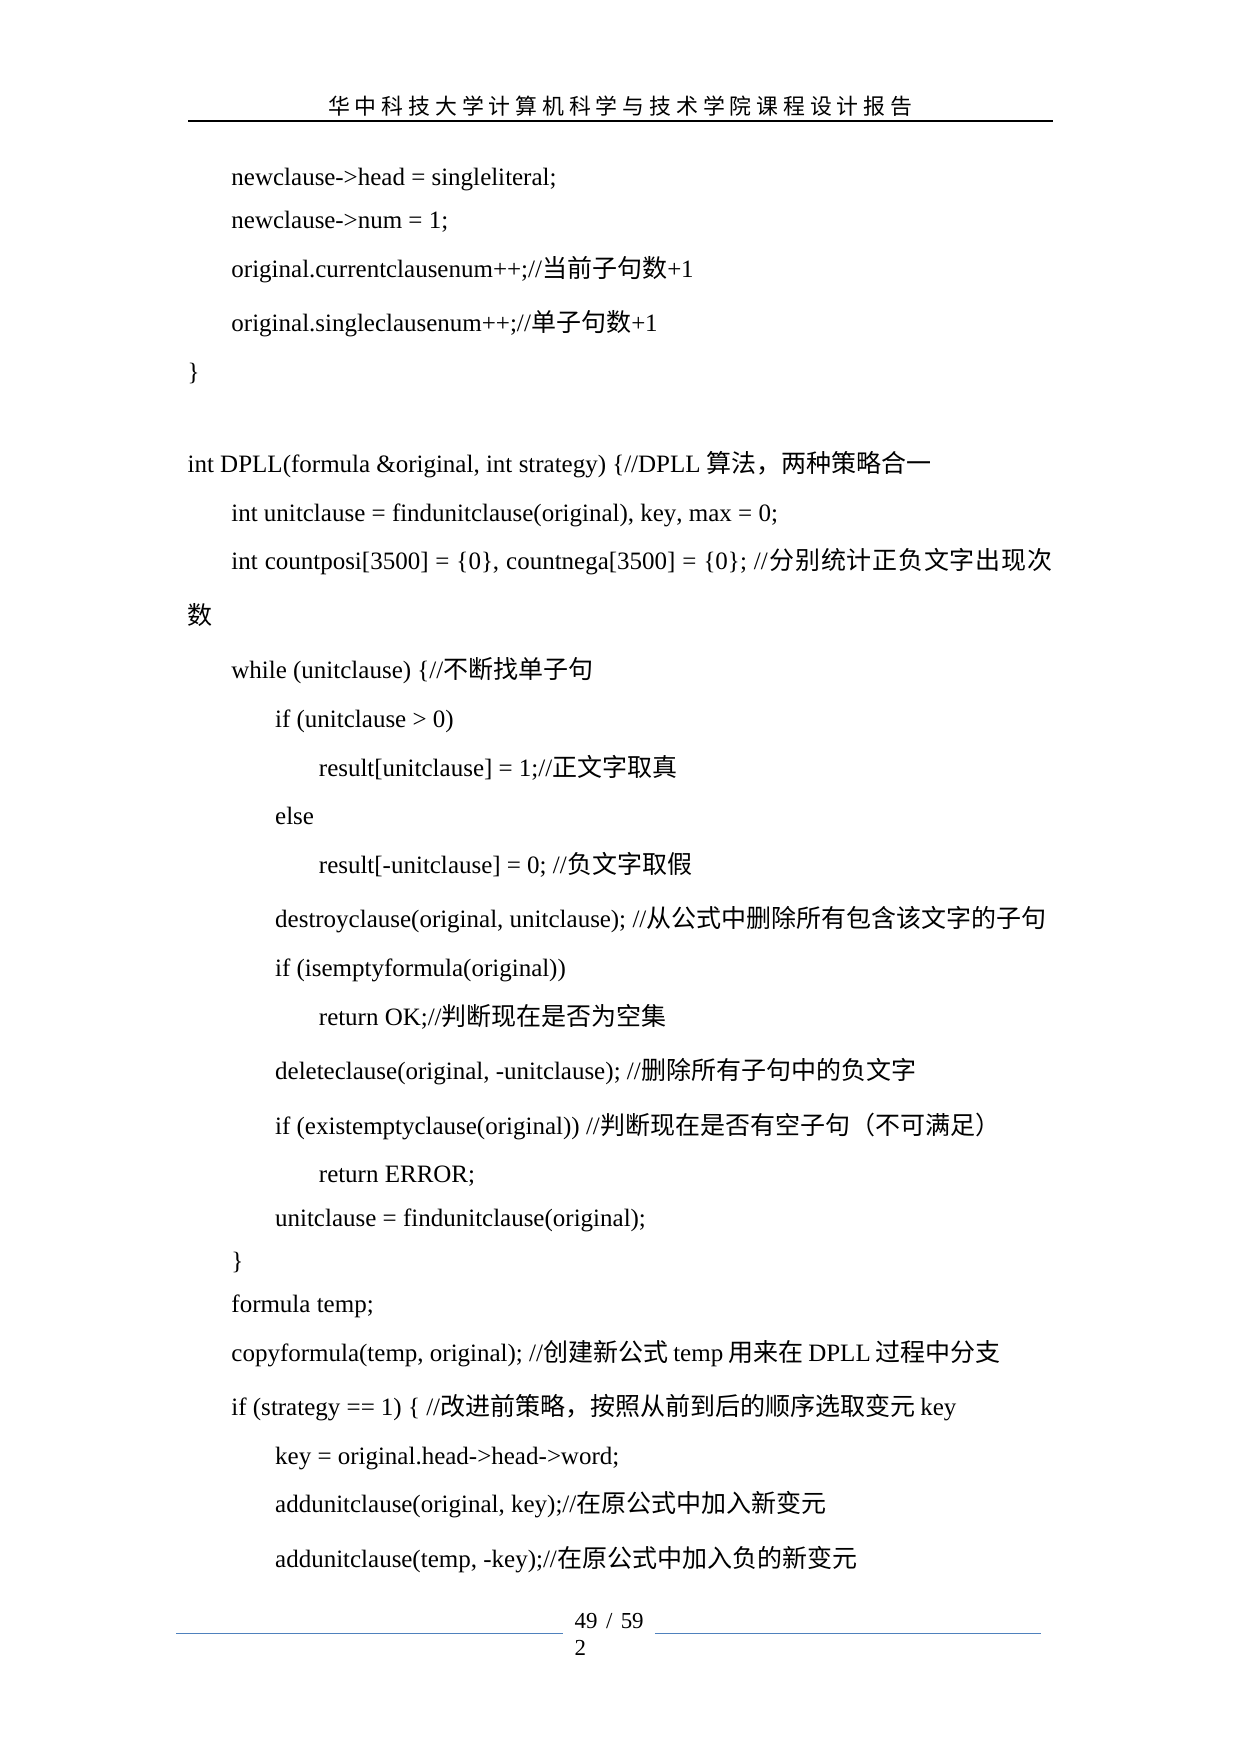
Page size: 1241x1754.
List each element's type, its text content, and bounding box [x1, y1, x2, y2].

text formula temp; [187, 1289, 1053, 1318]
text if (isemptyformula(original)) [187, 953, 1053, 982]
text addunitclause(temp, -key);//在原公式中加入负的新变元 [187, 1538, 1053, 1574]
text deleteclause(original, -unitclause); //删除所有子句中的负文字 [187, 1051, 1053, 1087]
text while (unitclause) {//不断找单子句 [187, 649, 1053, 686]
text unitclause = findunitclause(original); [187, 1203, 1053, 1231]
text return ERROR; [187, 1159, 1053, 1188]
text addunitclause(original, key);//在原公式中加入新变元 [187, 1484, 1053, 1520]
text newclause->num = 1; [187, 205, 1053, 234]
text result[unitclause] = 1;//正文字取真 [187, 747, 1053, 783]
text original.singleclausenum++;//单子句数+1 [187, 303, 1053, 339]
text int countposi[3500] = {0}, countnega[3500] = {0}; //分别统计正负文字出现次数 [187, 541, 1053, 631]
text int DPLL(formula &original, int strategy) {//DPLL算法，两种策略合一 [187, 443, 1053, 479]
text key = original.head->head->word; [187, 1441, 1053, 1469]
text if (unitclause > 0) [187, 704, 1053, 733]
text else [187, 801, 1053, 830]
text original.currentclausenum++;//当前子句数+1 [187, 248, 1053, 284]
text result[-unitclause] = 0; //负文字取假 [187, 844, 1053, 881]
text newclause->head = singleliteral; [187, 162, 1053, 191]
text if (strategy == 1) { //改进前策略，按照从前到后的顺序选取变元key [187, 1386, 1053, 1423]
text destroyclause(original, unitclause); //从公式中删除所有包含该文字的子句 [187, 899, 1053, 935]
text return OK;//判断现在是否为空集 [187, 996, 1053, 1033]
text int unitclause = findunitclause(original), key, max = 0; [187, 498, 1053, 526]
text copyformula(temp, original); //创建新公式temp用来在DPLL过程中分支 [187, 1332, 1053, 1368]
text } [187, 357, 1053, 386]
text } [187, 1246, 1053, 1274]
text if (existemptyclause(original)) //判断现在是否有空子句（不可满足） [187, 1105, 1053, 1141]
